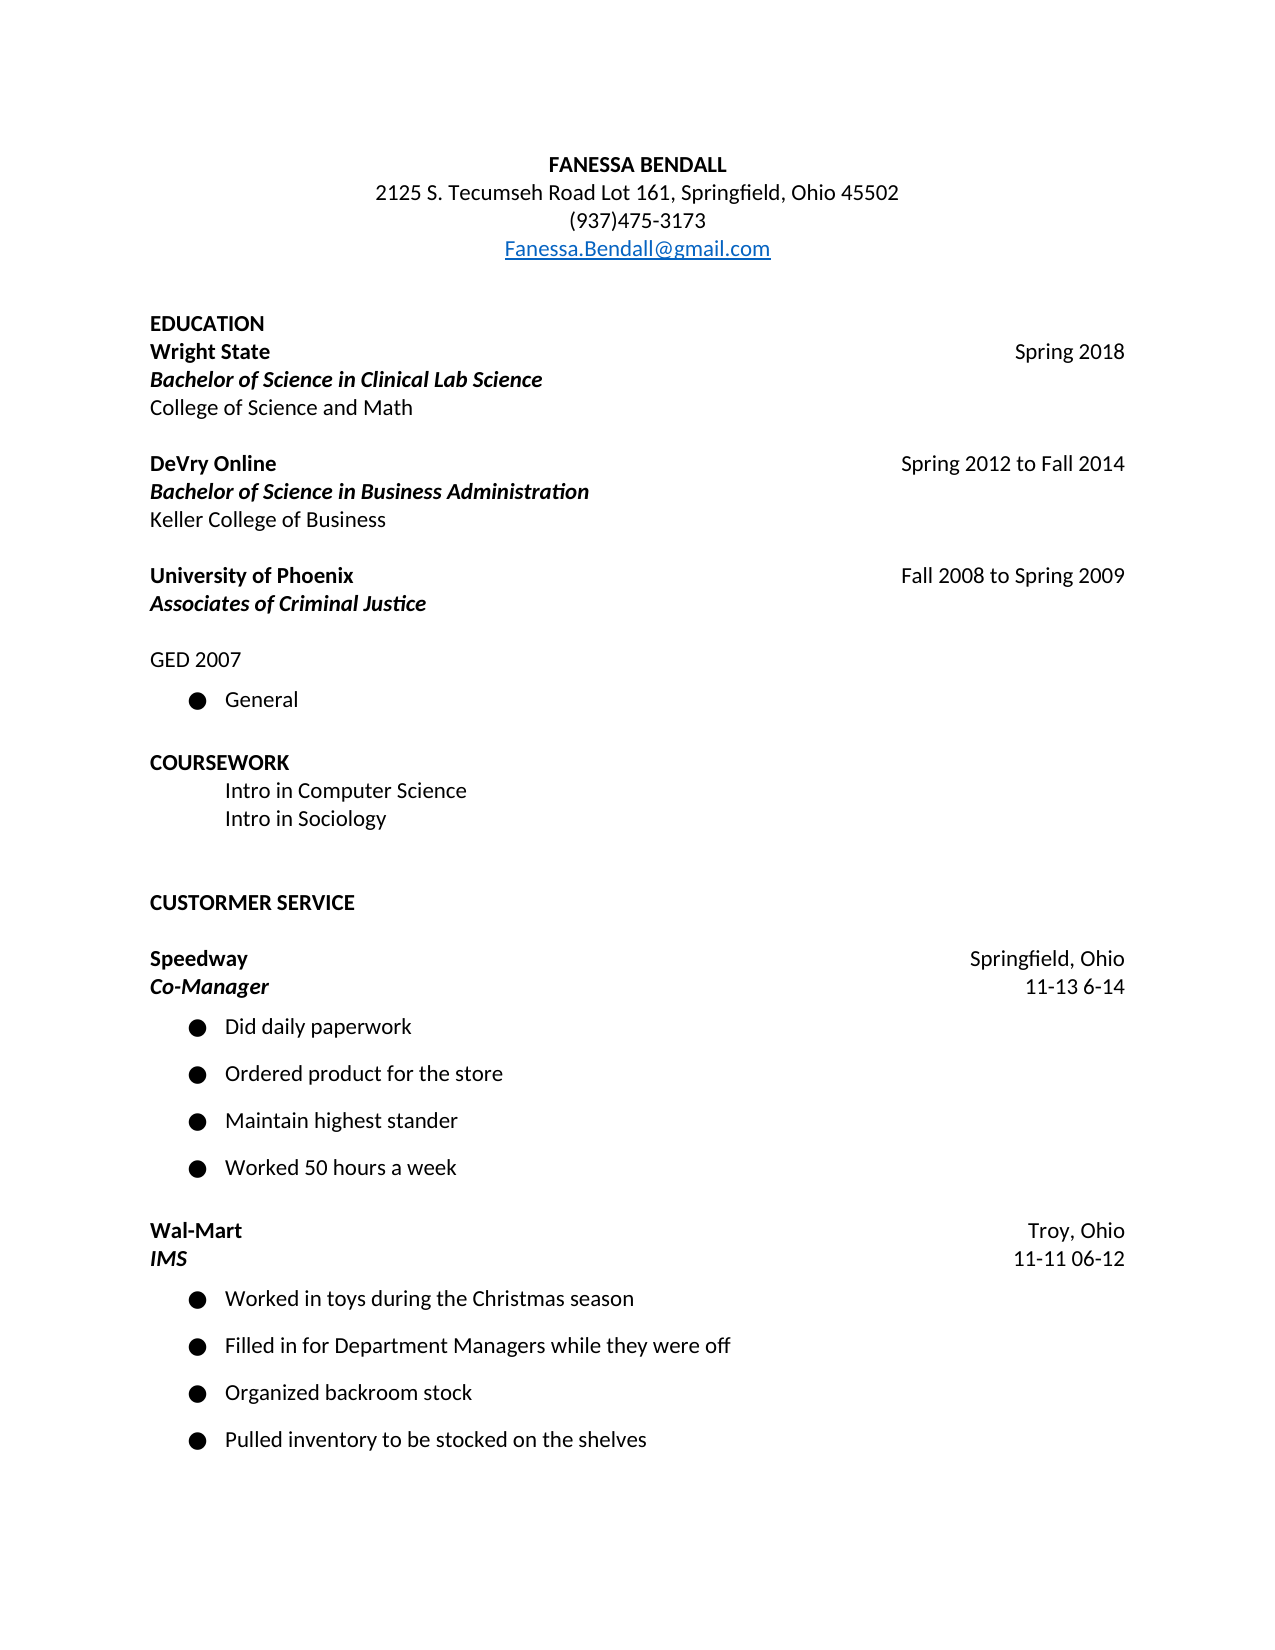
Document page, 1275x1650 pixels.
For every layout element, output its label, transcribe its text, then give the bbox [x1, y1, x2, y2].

text University of Phoenix Fall 2008 to Spring 2009 [150, 561, 1125, 589]
list Maintain highest stander [187, 1094, 1125, 1141]
text (937)475-3173 [150, 206, 1125, 234]
text GED 2007 [150, 645, 1125, 673]
list Ordered product for the store [187, 1047, 1125, 1094]
text College of Science and Math [150, 393, 1125, 421]
list Worked 50 hours a week [187, 1141, 1125, 1188]
text EDUCATION [150, 309, 1125, 337]
list Pulled inventory to be stocked on the shelves [187, 1413, 1125, 1460]
text Wal-Mart Troy, Ohio [150, 1216, 1125, 1244]
text 2125 S. Tecumseh Road Lot 161, Springfield, Ohio 45502 [150, 178, 1125, 206]
text Bachelor of Science in Clinical Lab Science [150, 365, 1125, 393]
list General [187, 673, 1125, 720]
text Associates of Criminal Justice [150, 589, 1125, 617]
text Co-Manager 11-13 6-14 [150, 972, 1125, 1000]
text DeVry Online Spring 2012 to Fall 2014 [150, 449, 1125, 477]
text IMS 11-11 06-12 [150, 1244, 1125, 1272]
list Did daily paperwork [187, 1000, 1125, 1047]
list Organized backroom stock [187, 1366, 1125, 1413]
text COURSEWORK [150, 748, 1125, 776]
text Keller College of Business [150, 505, 1125, 533]
text Bachelor of Science in Business Administration [150, 477, 1125, 505]
text FANESSA BENDALL [150, 150, 1125, 178]
text Intro in Computer Science [225, 776, 1125, 804]
text Fanessa.Bendall@gmail.com [150, 234, 1125, 262]
text CUSTORMER SERVICE [150, 888, 1125, 916]
text Intro in Sociology [225, 804, 1125, 832]
list Worked in toys during the Christmas season [187, 1272, 1125, 1319]
text Speedway Springfield, Ohio [150, 944, 1125, 972]
text Wright State Spring 2018 [150, 337, 1125, 365]
list Filled in for Department Managers while they were off [187, 1319, 1125, 1366]
